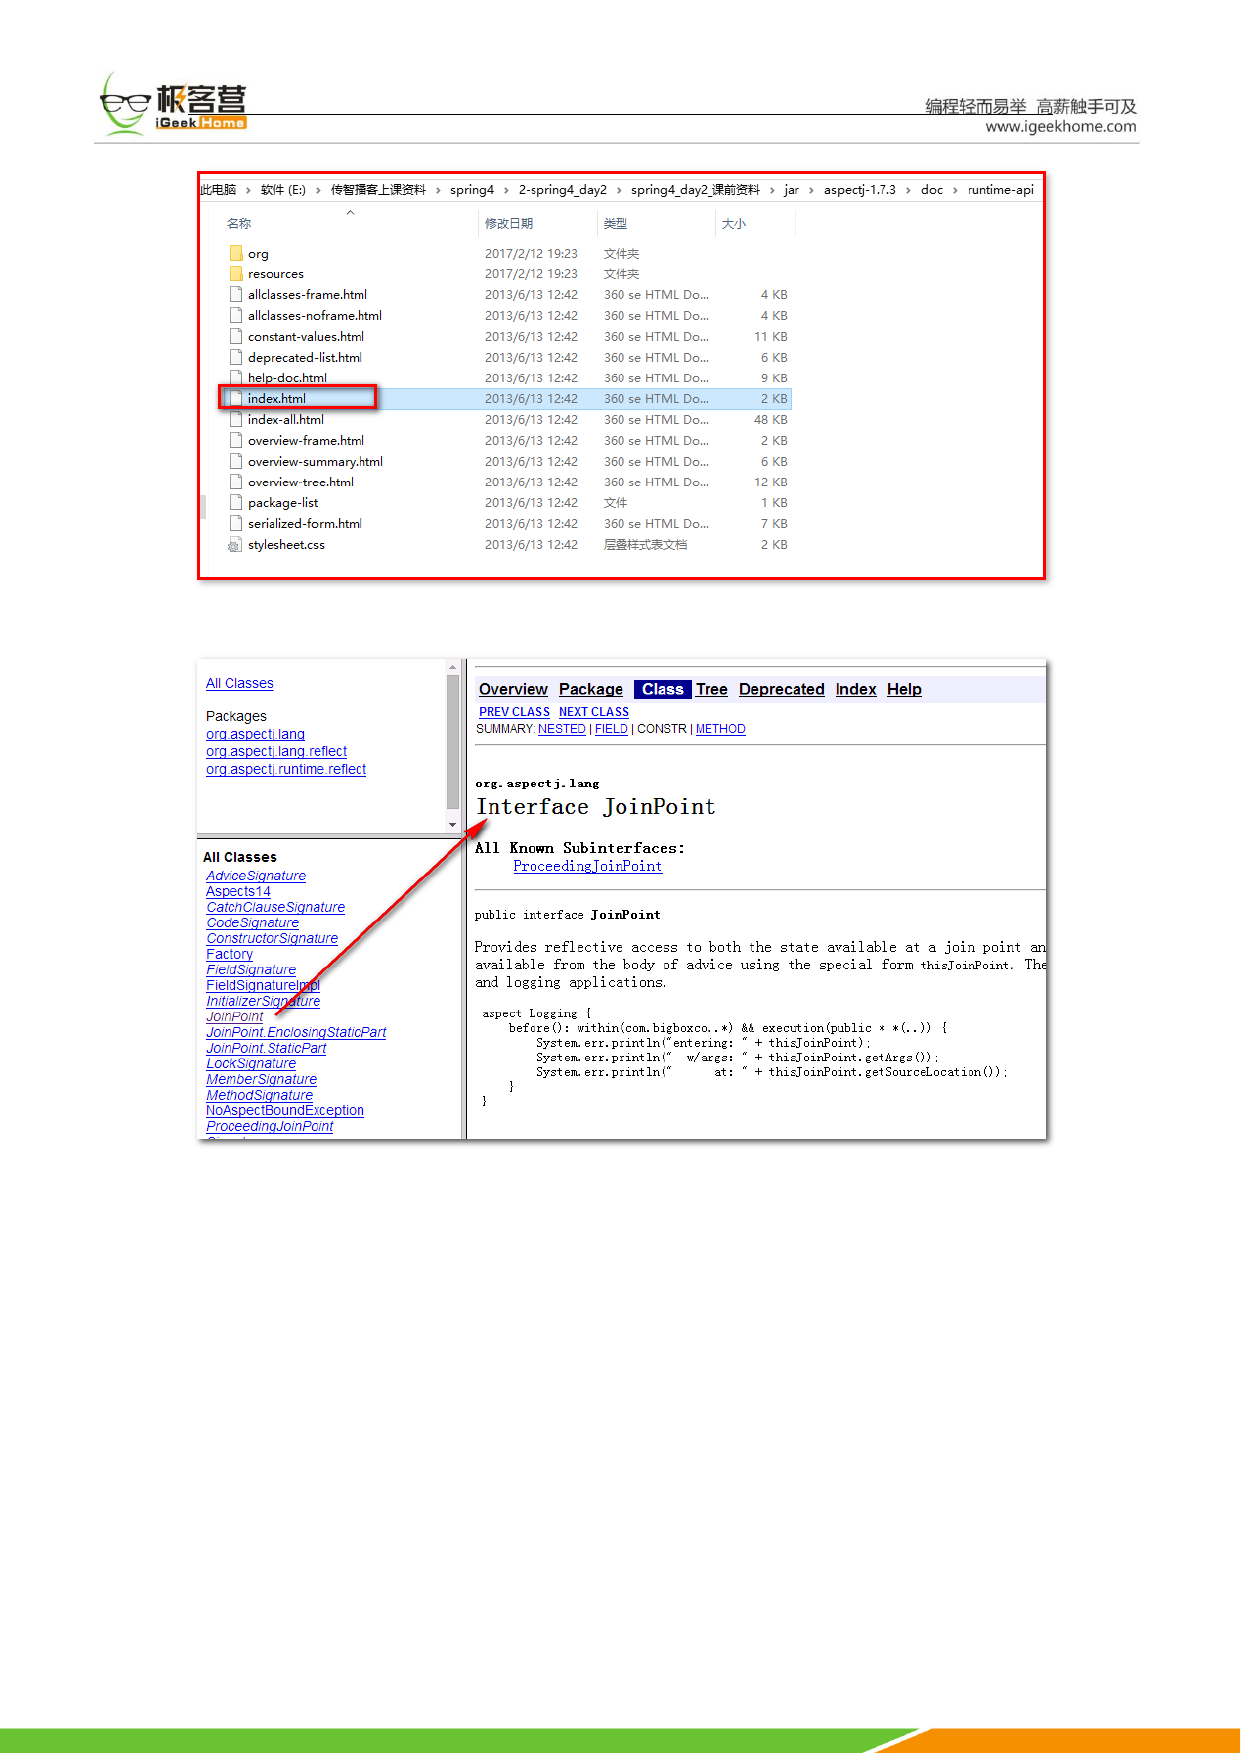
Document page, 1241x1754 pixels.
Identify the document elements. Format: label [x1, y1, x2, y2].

picture [187, 649, 1056, 1149]
picture [0, 1690, 1241, 1753]
picture [187, 162, 1056, 590]
picture [0, 1, 1241, 151]
